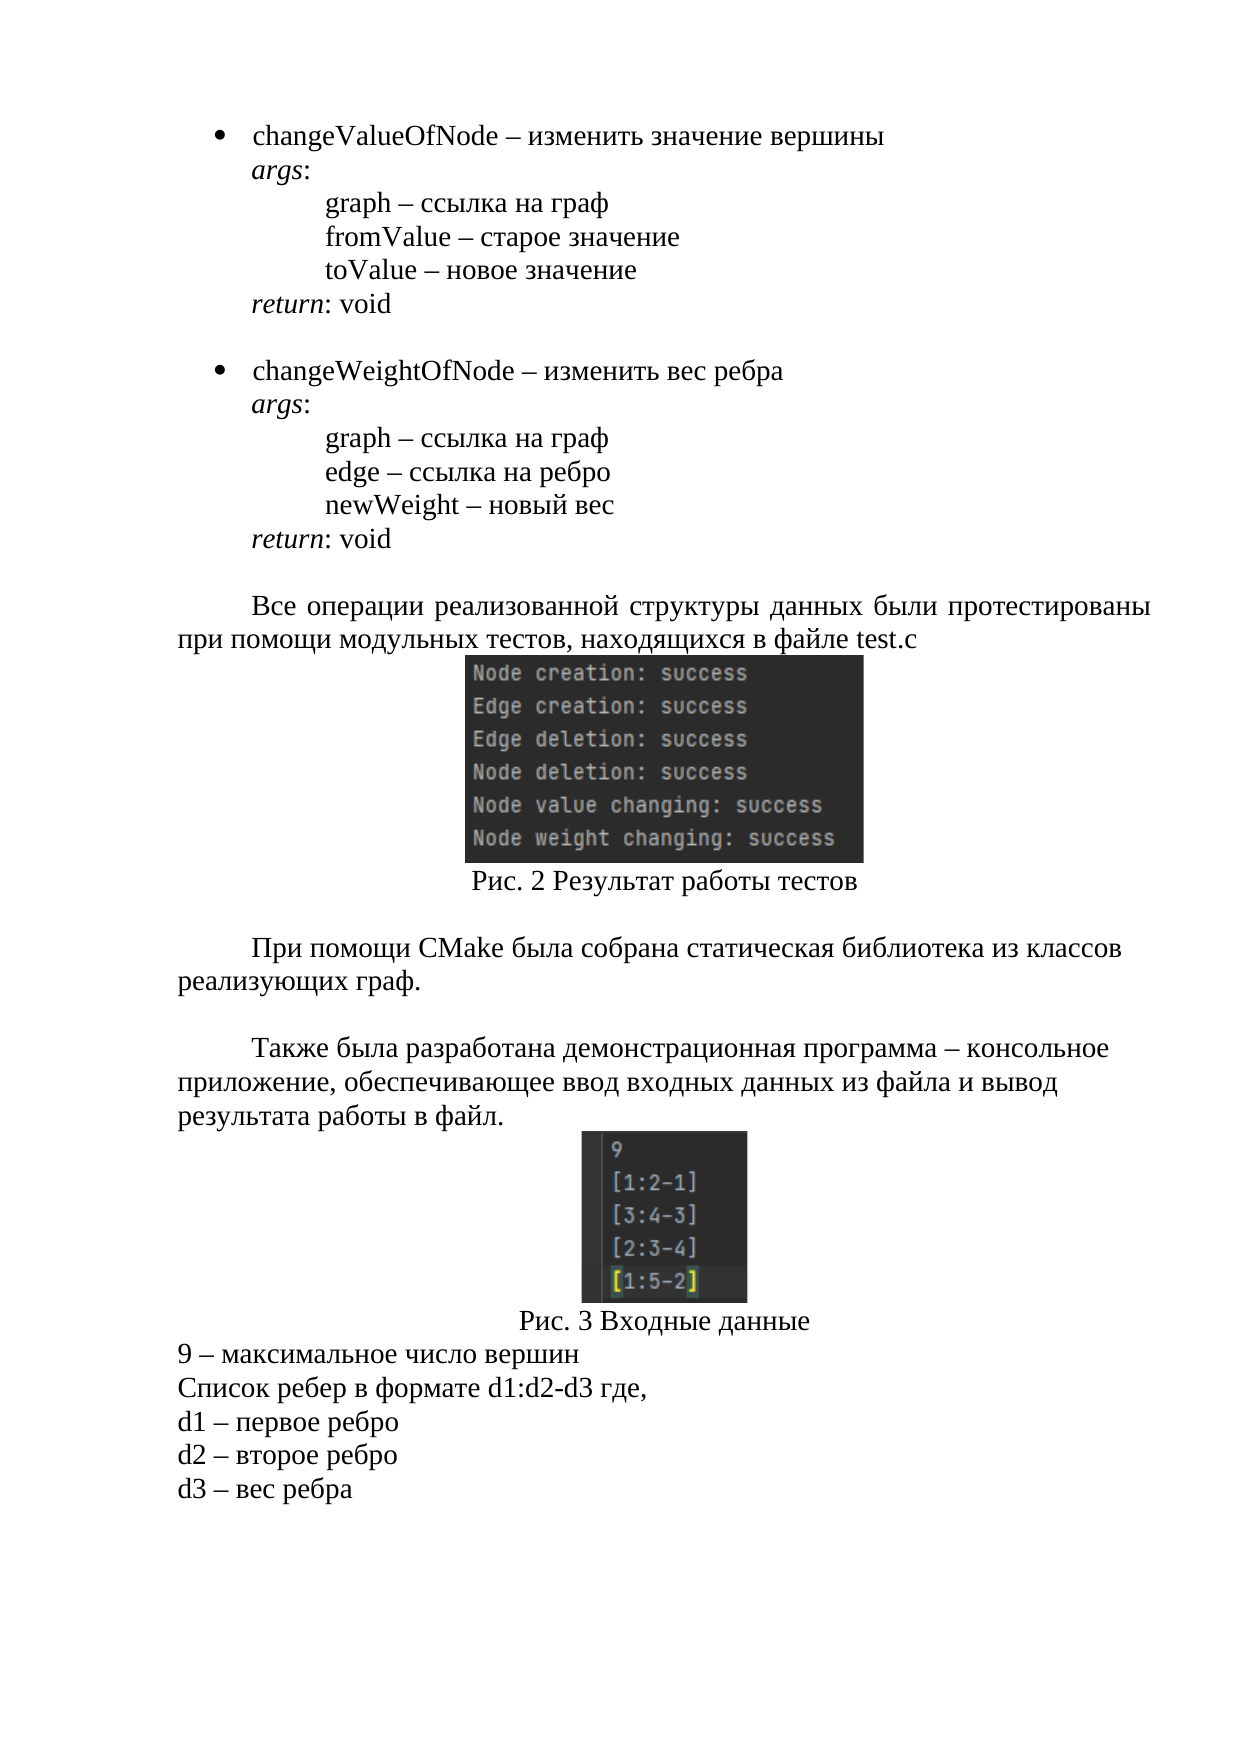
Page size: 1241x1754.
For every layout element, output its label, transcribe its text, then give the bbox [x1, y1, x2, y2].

text 9 – максимальное число вершин [177, 1337, 1152, 1370]
text Список ребер в формате d1:d2-d3 где, [177, 1370, 1152, 1404]
text return: void [177, 286, 1152, 319]
picture [581, 1131, 748, 1303]
text Рис. 2 Результат работы тестов [177, 863, 1152, 896]
text edge – ссылка на ребро [177, 454, 1152, 487]
text newWeight – новый вес [177, 487, 1152, 521]
picture [465, 655, 864, 863]
text fromValue – старое значение [177, 219, 1152, 252]
text d1 – первое ребро [177, 1404, 1152, 1437]
text return: void [177, 521, 1152, 554]
text При помощи CMake была собрана статическая библиотека из классов реализующих граф. [177, 930, 1152, 997]
text args: [177, 387, 1152, 420]
list changeWeightOfNode – изменить вес ребра [215, 353, 1152, 387]
text Все операции реализованной структуры данных были протестированы при помощи модульных тестов, находящихся в файле test.c [177, 588, 1152, 655]
list changeValueOfNode – изменить значение вершины [215, 118, 1152, 152]
text args: [177, 152, 1152, 185]
text graph – ссылка на граф [177, 420, 1152, 454]
text Также была разработана демонстрационная программа – консольное приложение, обеспечивающее ввод входных данных из файла и вывод результата работы в файл. [177, 1031, 1152, 1131]
text d2 – второе ребро [177, 1437, 1152, 1471]
text graph – ссылка на граф [177, 185, 1152, 219]
text toValue – новое значение [177, 252, 1152, 286]
text d3 – вес ребра [177, 1471, 1152, 1504]
text Рис. 3 Входные данные [177, 1303, 1152, 1337]
